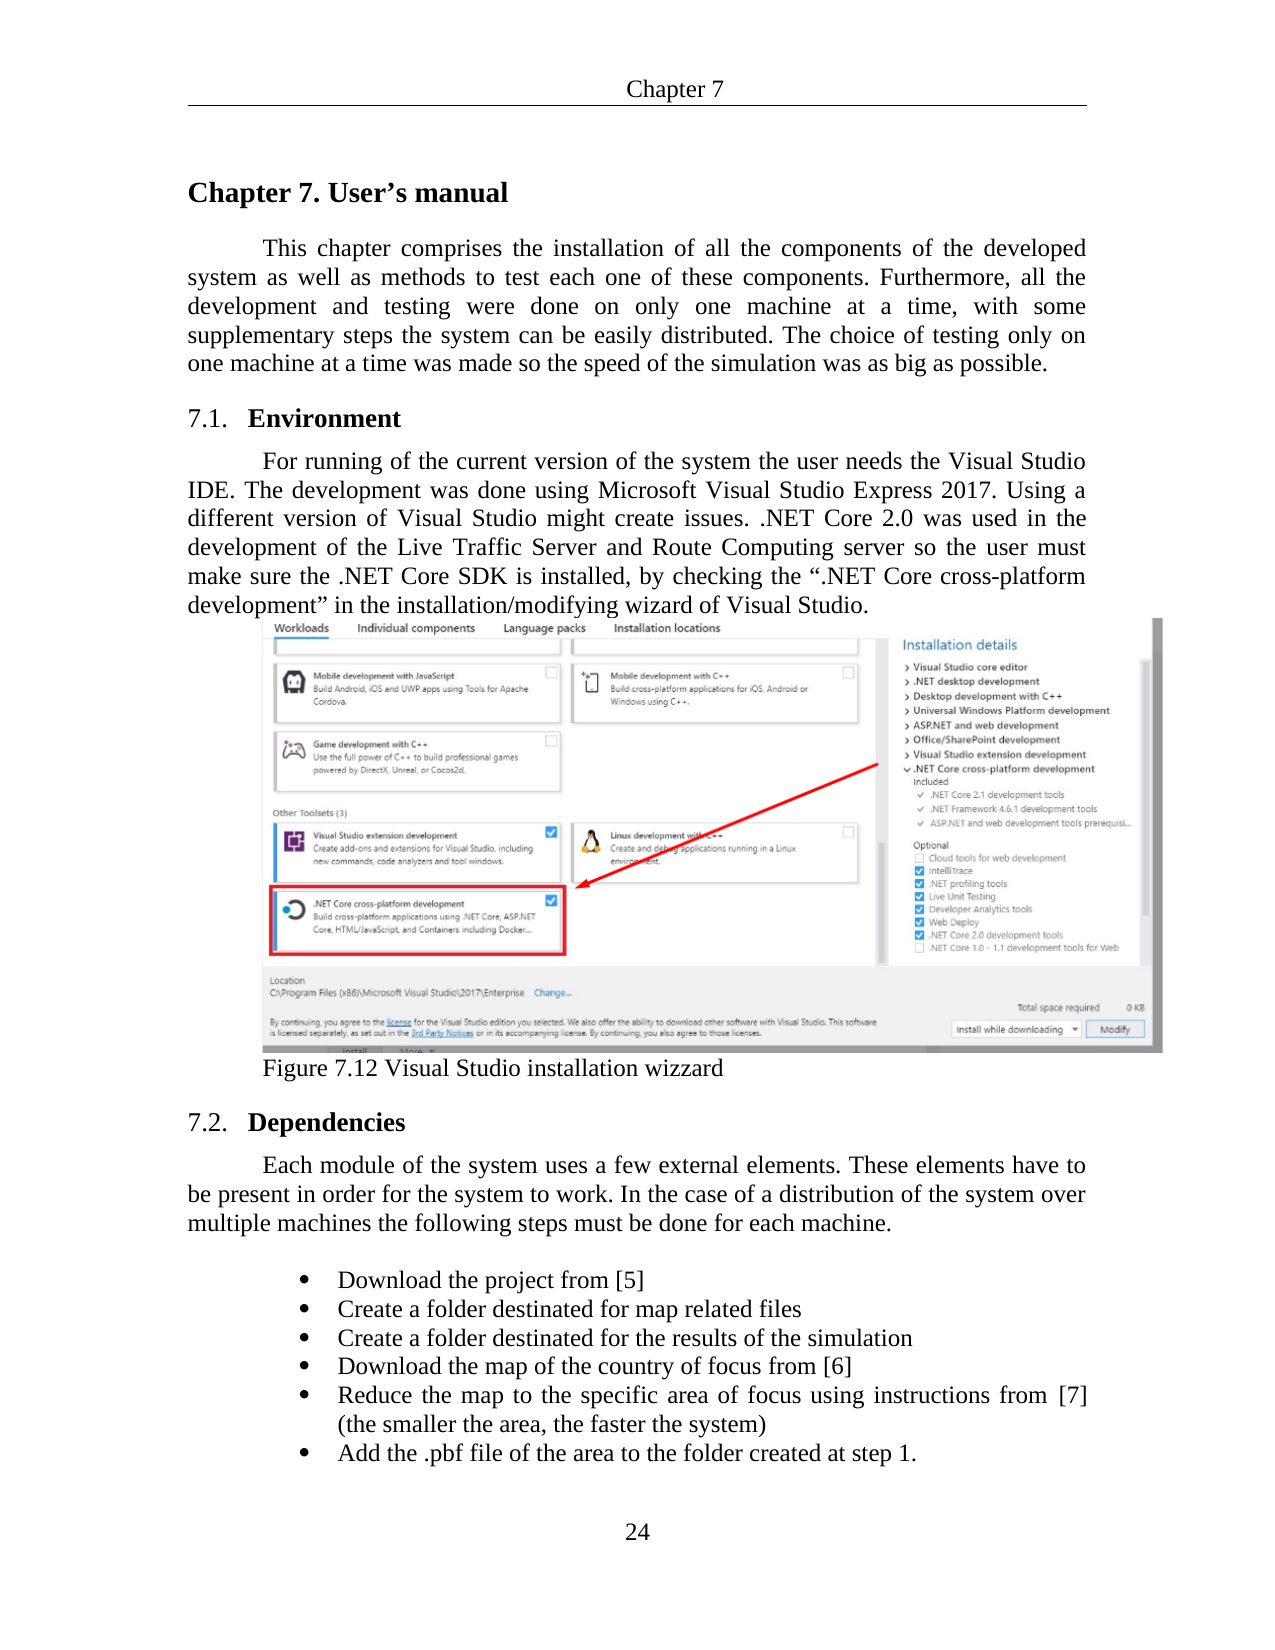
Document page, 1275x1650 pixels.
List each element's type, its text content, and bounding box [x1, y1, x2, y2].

text For running of the current version of the system the user needs the Visual Studio IDE. The development was done using Microsoft Visual Studio Express 2017. Using a different version of Visual Studio might create issues. .NET Core 2.0 was used in the development of the Live Traffic Server and Route Computing server so the user must make sure the .NET Core SDK is installed, by checking the “.NET Core cross-platform development” in the installation/modifying wizard of Visual Studio. [187, 446, 1087, 618]
list Create a folder destinated for the results of the simulation [300, 1323, 1087, 1351]
subtitle Dependencies [187, 1107, 1087, 1138]
text This chapter comprises the installation of all the components of the developed system as well as methods to test each one of these components. Furthermore, all the development and testing were done on only one machine at a time, with some supplementary steps the system can be easily distributed. The choice of testing only on one machine at a time was made so the speed of the simulation was as big as possible. [187, 233, 1087, 377]
list Download the map of the country of focus from [300, 1351, 1087, 1380]
subtitle User’s manual [187, 175, 1087, 208]
picture [262, 618, 1163, 1053]
list Create a folder destinated for map related files [300, 1294, 1087, 1323]
list Reduce the map to the specific area of focus using instructions from (the smaller the area, the faster the system) [300, 1380, 1087, 1438]
list Add the .pbf file of the area to the folder created at step 1. [300, 1438, 1087, 1466]
subtitle Environment [187, 402, 1087, 433]
list Download the project from [300, 1265, 1087, 1294]
text Each module of the system uses a few external elements. These elements have to be present in order for the system to work. In the case of a distribution of the system over multiple machines the following steps must be done for each machine. [187, 1150, 1087, 1236]
